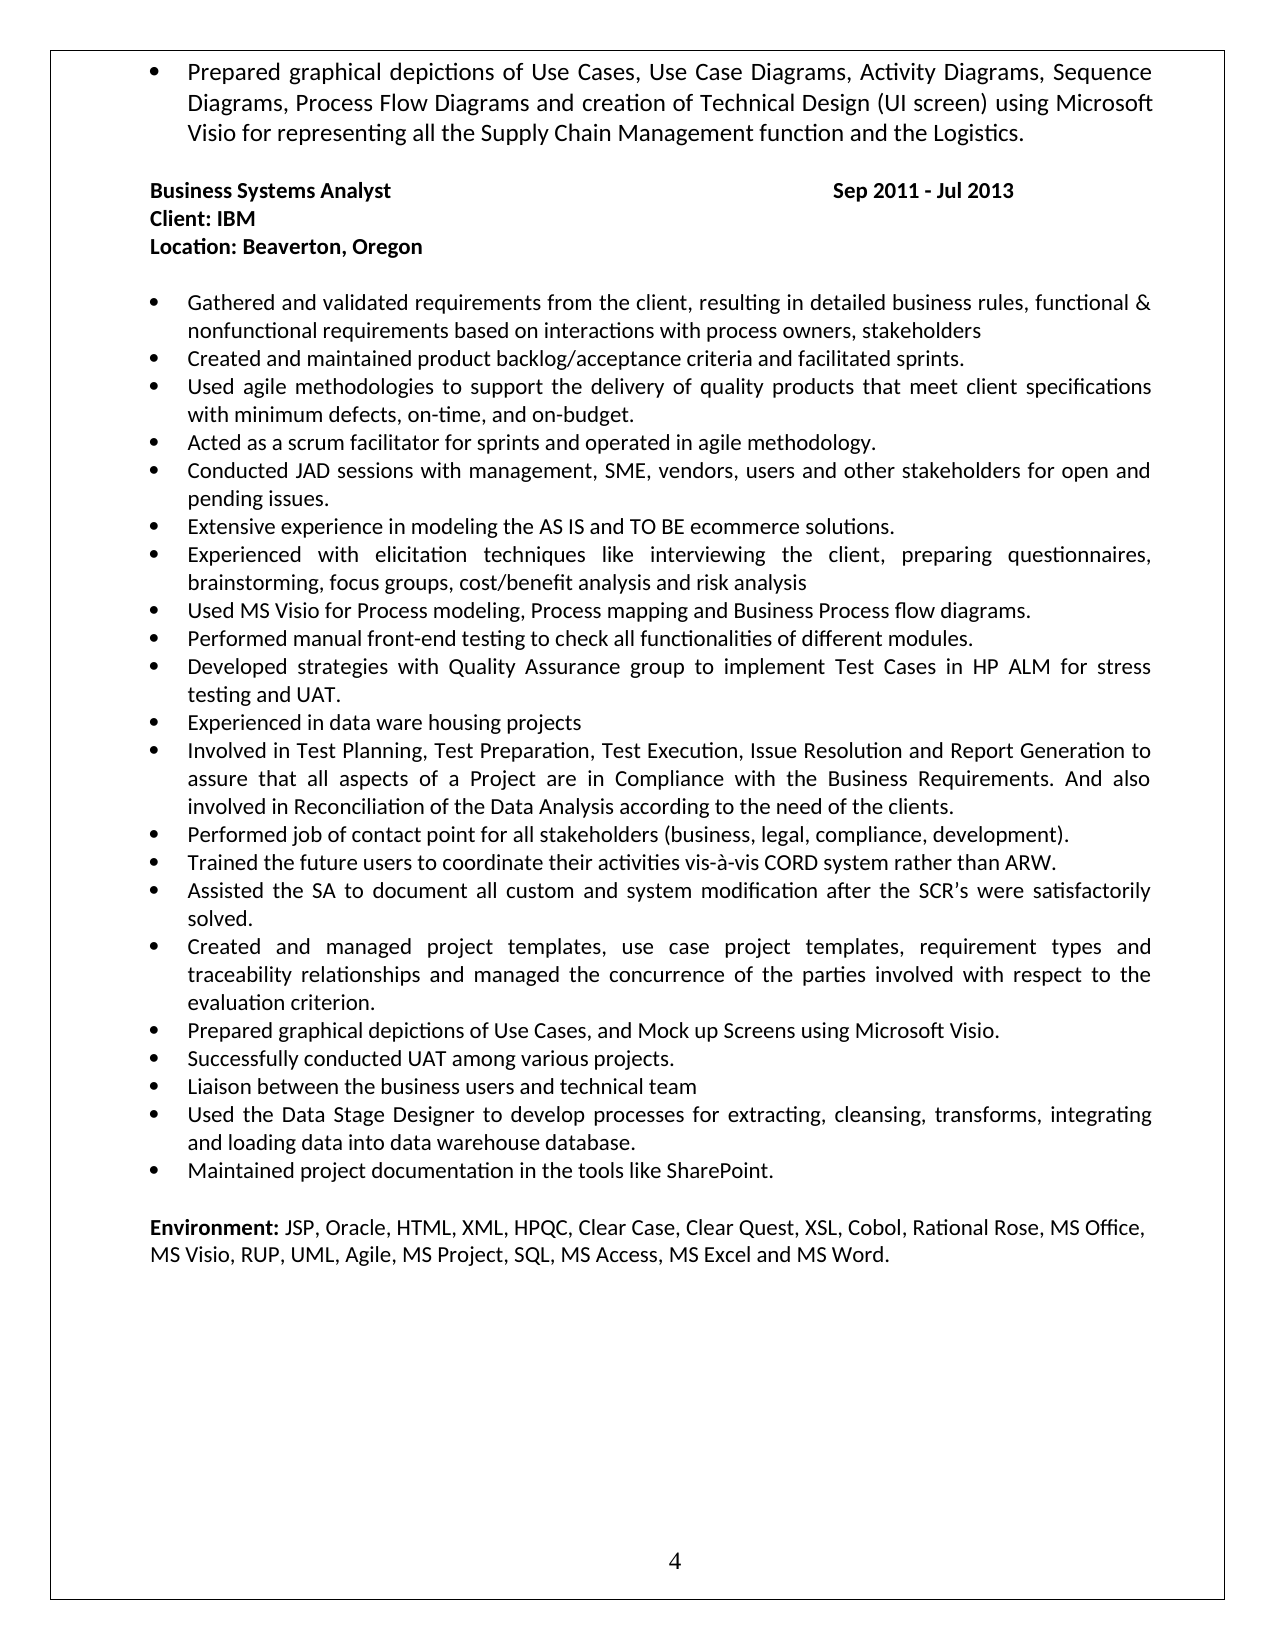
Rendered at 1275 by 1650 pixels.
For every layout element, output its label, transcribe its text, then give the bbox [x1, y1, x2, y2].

list Experienced with elicitation techniques like interviewing the client, preparing questionnaires, brainstorming, focus groups, cost/benefit analysis and risk analysis [150, 540, 1153, 596]
list Used MS Visio for Process modeling, Process mapping and Business Process flow diagrams. [150, 596, 1153, 624]
list Involved in Test Planning, Test Preparation, Test Execution, Issue Resolution and Report Generation to assure that all aspects of a Project are in Compliance with the Business Requirements. And also involved in Reconciliation of the Data Analysis according to the need of the clients. [150, 736, 1153, 820]
list Extensive experience in modeling the AS IS and TO BE ecommerce solutions. [150, 512, 1153, 540]
list Acted as a scrum facilitator for sprints and operated in agile methodology. [150, 428, 1153, 456]
list Liaison between the business users and technical team [150, 1072, 1153, 1101]
list Performed manual front-end testing to check all functionalities of different modules. [150, 624, 1153, 652]
list Assisted the SA to document all custom and system modification after the SCR’s were satisfactorily solved. [150, 876, 1153, 932]
list Created and maintained product backlog/acceptance criteria and facilitated sprints. [150, 344, 1153, 372]
list Maintained project documentation in the tools like SharePoint. [150, 1157, 1153, 1184]
list Gathered and validated requirements from the client, resulting in detailed business rules, functional & nonfunctional requirements based on interactions with process owners, stakeholders [150, 288, 1153, 344]
text Environment: JSP, Oracle, HTML, XML, HPQC, Clear Case, Clear Quest, XSL, Cobol, Rational Rose, MS Office, MS Visio, RUP, UML, Agile, MS Project, SQL, MS Access, MS Excel and MS Word. [150, 1213, 1153, 1269]
list Experienced in data ware housing projects [150, 708, 1153, 736]
list Performed job of contact point for all stakeholders (business, legal, compliance, development). [150, 820, 1153, 848]
list Developed strategies with Quality Assurance group to implement Test Cases in HP ALM for stress testing and UAT. [150, 652, 1153, 708]
list Successfully conducted UAT among various projects. [150, 1044, 1153, 1072]
list Used agile methodologies to support the delivery of quality products that meet client specifications with minimum defects, on-time, and on-budget. [150, 372, 1153, 428]
text Client: IBM [150, 204, 1153, 232]
list Used the Data Stage Designer to develop processes for extracting, cleansing, transforms, integrating and loading data into data warehouse database. [150, 1101, 1153, 1157]
list Prepared graphical depictions of Use Cases, and Mock up Screens using Microsoft Visio. [150, 1016, 1153, 1044]
list Trained the future users to coordinate their activities vis-à-vis CORD system rather than ARW. [150, 848, 1153, 876]
list Conducted JAD sessions with management, SME, vendors, users and other stakeholders for open and pending issues. [150, 456, 1153, 512]
text Business Systems Analyst Sep 2011 - Jul 2013 [150, 176, 1153, 204]
list Prepared graphical depictions of Use Cases, Use Case Diagrams, Activity Diagrams, Sequence Diagrams, Process Flow Diagrams and creation of Technical Design (UI screen) using Microsoft Visio for representing all the Supply Chain Management function and the Logistics. [150, 56, 1153, 148]
text Location: Beaverton, Oregon [150, 232, 1153, 260]
list Created and managed project templates, use case project templates, requirement types and traceability relationships and managed the concurrence of the parties involved with respect to the evaluation criterion. [150, 932, 1153, 1016]
